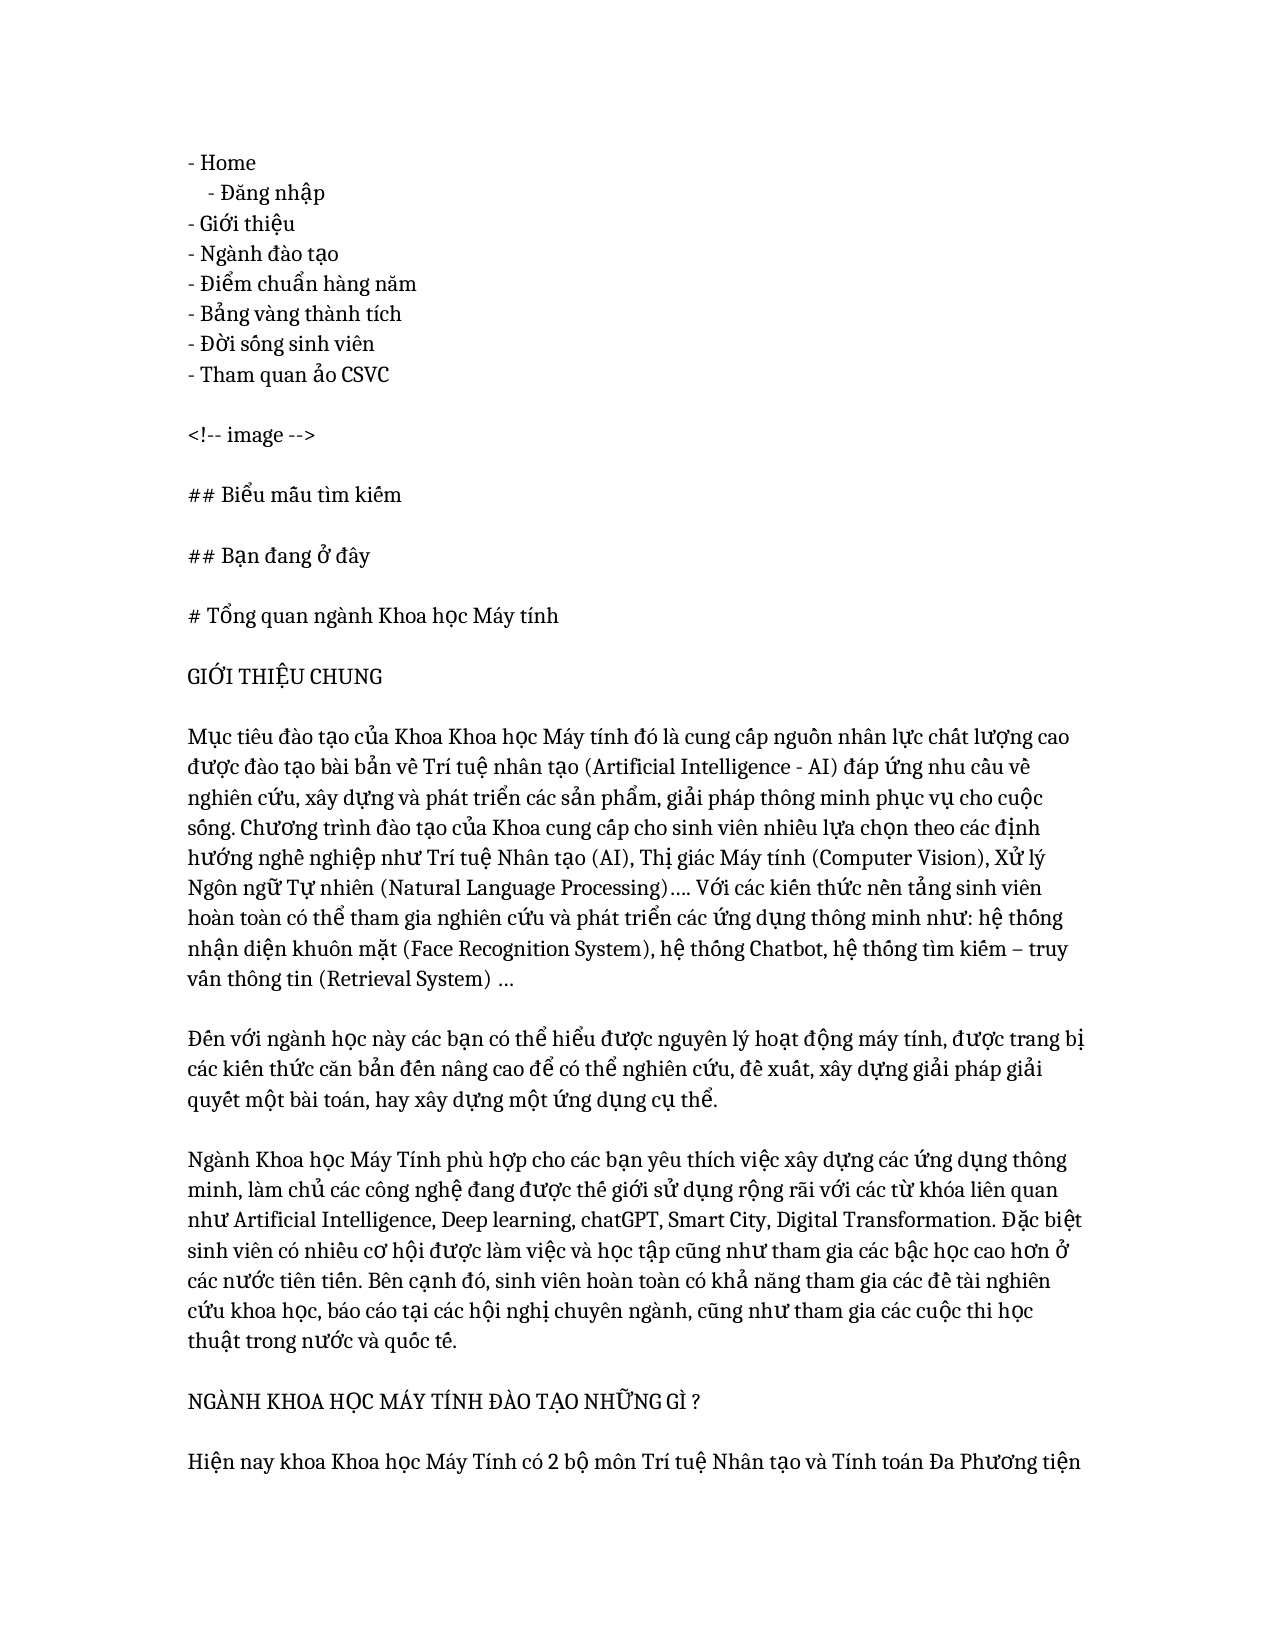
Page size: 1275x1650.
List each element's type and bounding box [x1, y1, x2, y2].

text [187, 150, 1087, 1475]
